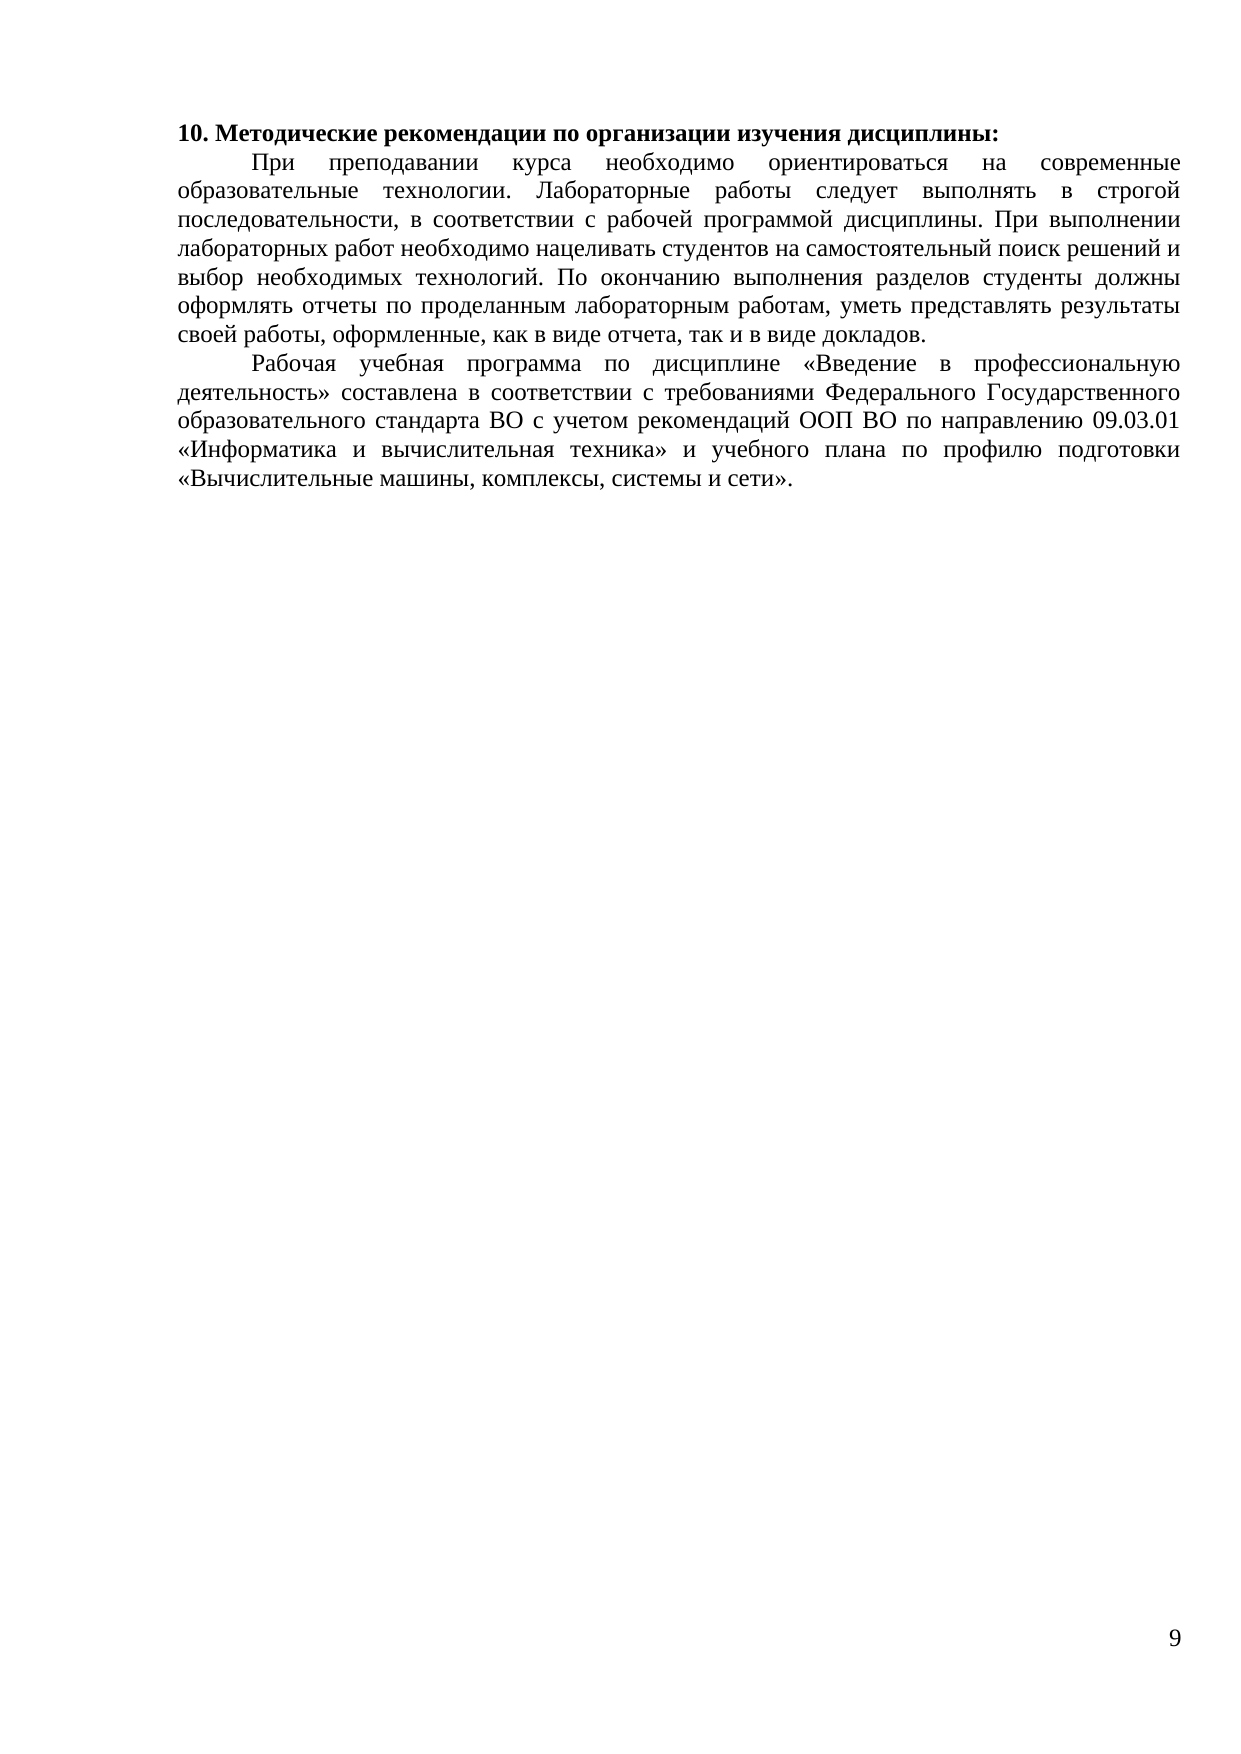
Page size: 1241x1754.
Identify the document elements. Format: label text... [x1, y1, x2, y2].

text 10. Методические рекомендации по организации изучения дисциплины: [177, 118, 1181, 147]
text Рабочая учебная программа по дисциплине «Введение в профессиональную деятельность» составлена в соответствии с требованиями Федерального Государственного образовательного стандарта ВО с учетом рекомендаций ООП ВО по направлению 09.03.01 «Информатика и вычислительная техника» и учебного плана по профилю подготовки «Вычислительные машины, комплексы, системы и сети». [177, 348, 1181, 492]
text При преподавании курса необходимо ориентироваться на современные образовательные технологии. Лабораторные работы следует выполнять в строгой последовательности, в соответствии с рабочей программой дисциплины. При выполнении лабораторных работ необходимо нацеливать студентов на самостоятельный поиск решений и выбор необходимых технологий. По окончанию выполнения разделов студенты должны оформлять отчеты по проделанным лабораторным работам, уметь представлять результаты своей работы, оформленные, как в виде отчета, так и в виде докладов. [177, 147, 1181, 348]
